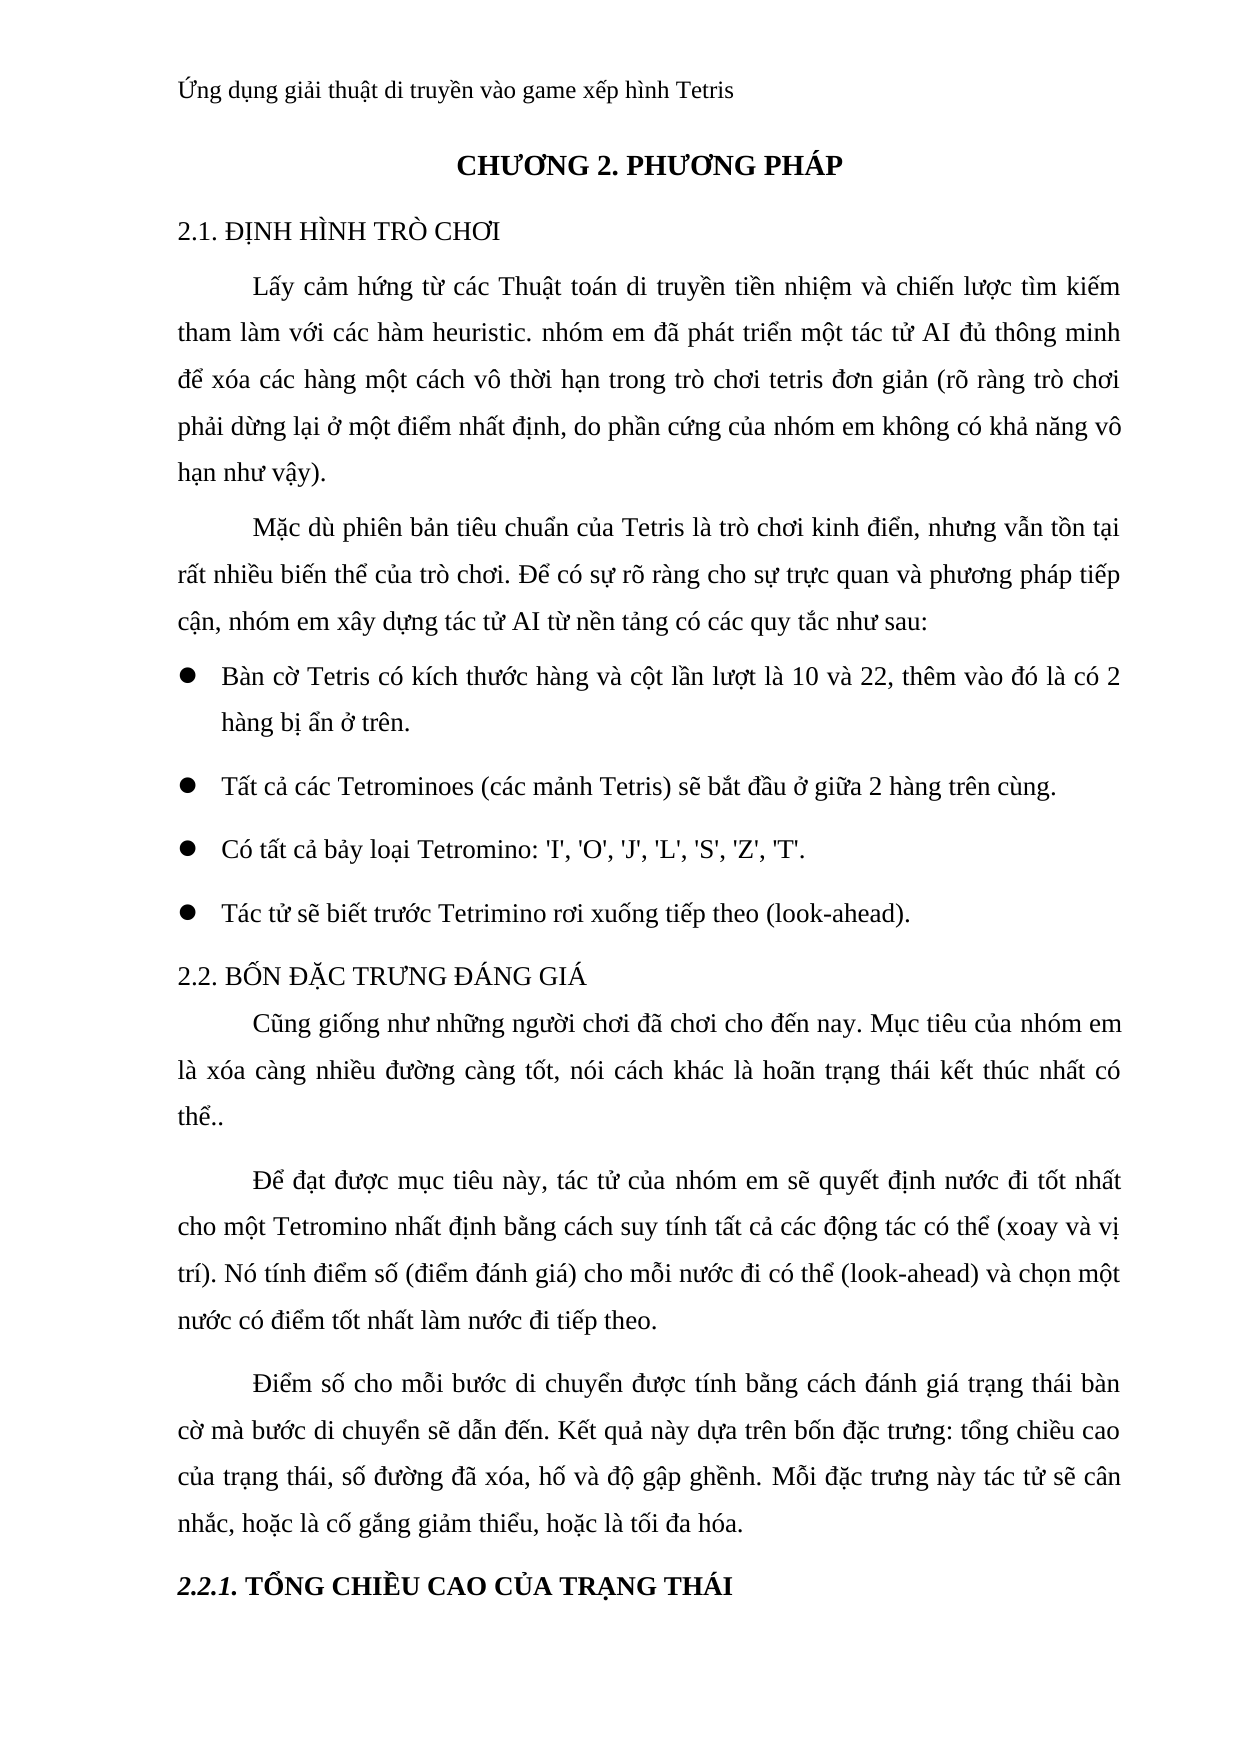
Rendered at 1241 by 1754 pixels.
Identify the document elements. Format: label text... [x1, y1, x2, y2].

text ĐỊNH HÌNH TRÒ CHƠI [177, 215, 1122, 246]
text BỐN ĐẶC TRƯNG ĐÁNG GIÁ [177, 961, 1122, 992]
list Tác tử sẽ biết trước Tetrimino rơi xuống tiếp theo (look-ahead). [177, 897, 1122, 928]
text TỔNG CHIỀU CAO CỦA TRẠNG THÁI [177, 1571, 1122, 1602]
text Cũng giống như những người chơi đã chơi cho đến nay. Mục tiêu của nhóm em là xóa càng nhiều đường càng tốt, nói cách khác là hoãn trạng thái kết thúc nhất có thể.. [177, 1007, 1122, 1132]
text Lấy cảm hứng từ các Thuật toán di truyền tiền nhiệm và chiến lược tìm kiếm tham làm với các hàm heuristic. nhóm em đã phát triển một tác tử AI đủ thông minh để xóa các hàng một cách vô thời hạn trong trò chơi tetris đơn giản (rõ ràng trò chơi phải dừng lại ở một điểm nhất định, do phần cứng của nhóm em không có khả năng vô hạn như vậy). [177, 270, 1122, 488]
list Tất cả các Tetrominoes (các mảnh Tetris) sẽ bắt đầu ở giữa 2 hàng trên cùng. [177, 770, 1122, 801]
text PHƯƠNG PHÁP [177, 148, 1122, 181]
list Bàn cờ Tetris có kích thước hàng và cột lần lượt là 10 và 22, thêm vào đó là có 2 hàng bị ẩn ở trên. [177, 660, 1122, 738]
text Mặc dù phiên bản tiêu chuẩn của Tetris là trò chơi kinh điển, nhưng vẫn tồn tại rất nhiều biến thể của trò chơi. Để có sự rõ ràng cho sự trực quan và phương pháp tiếp cận, nhóm em xây dựng tác tử AI từ nền tảng có các quy tắc như sau: [177, 511, 1122, 636]
list Có tất cả bảy loại Tetromino: 'I', 'O', 'J', 'L', 'S', 'Z', 'T'. [177, 833, 1122, 865]
text Điểm số cho mỗi bước di chuyển được tính bằng cách đánh giá trạng thái bàn cờ mà bước di chuyển sẽ dẫn đến. Kết quả này dựa trên bốn đặc trưng: tổng chiều cao của trạng thái, số đường đã xóa, hố và độ gập ghềnh. Mỗi đặc trưng này tác tử sẽ cân nhắc, hoặc là cố gắng giảm thiểu, hoặc là tối đa hóa. [177, 1367, 1122, 1538]
text Để đạt được mục tiêu này, tác tử của nhóm em sẽ quyết định nước đi tốt nhất cho một Tetromino nhất định bằng cách suy tính tất cả các động tác có thể (xoay và vị trí). Nó tính điểm số (điểm đánh giá) cho mỗi nước đi có thể (look-ahead) và chọn một nước có điểm tốt nhất làm nước đi tiếp theo. [177, 1164, 1122, 1335]
